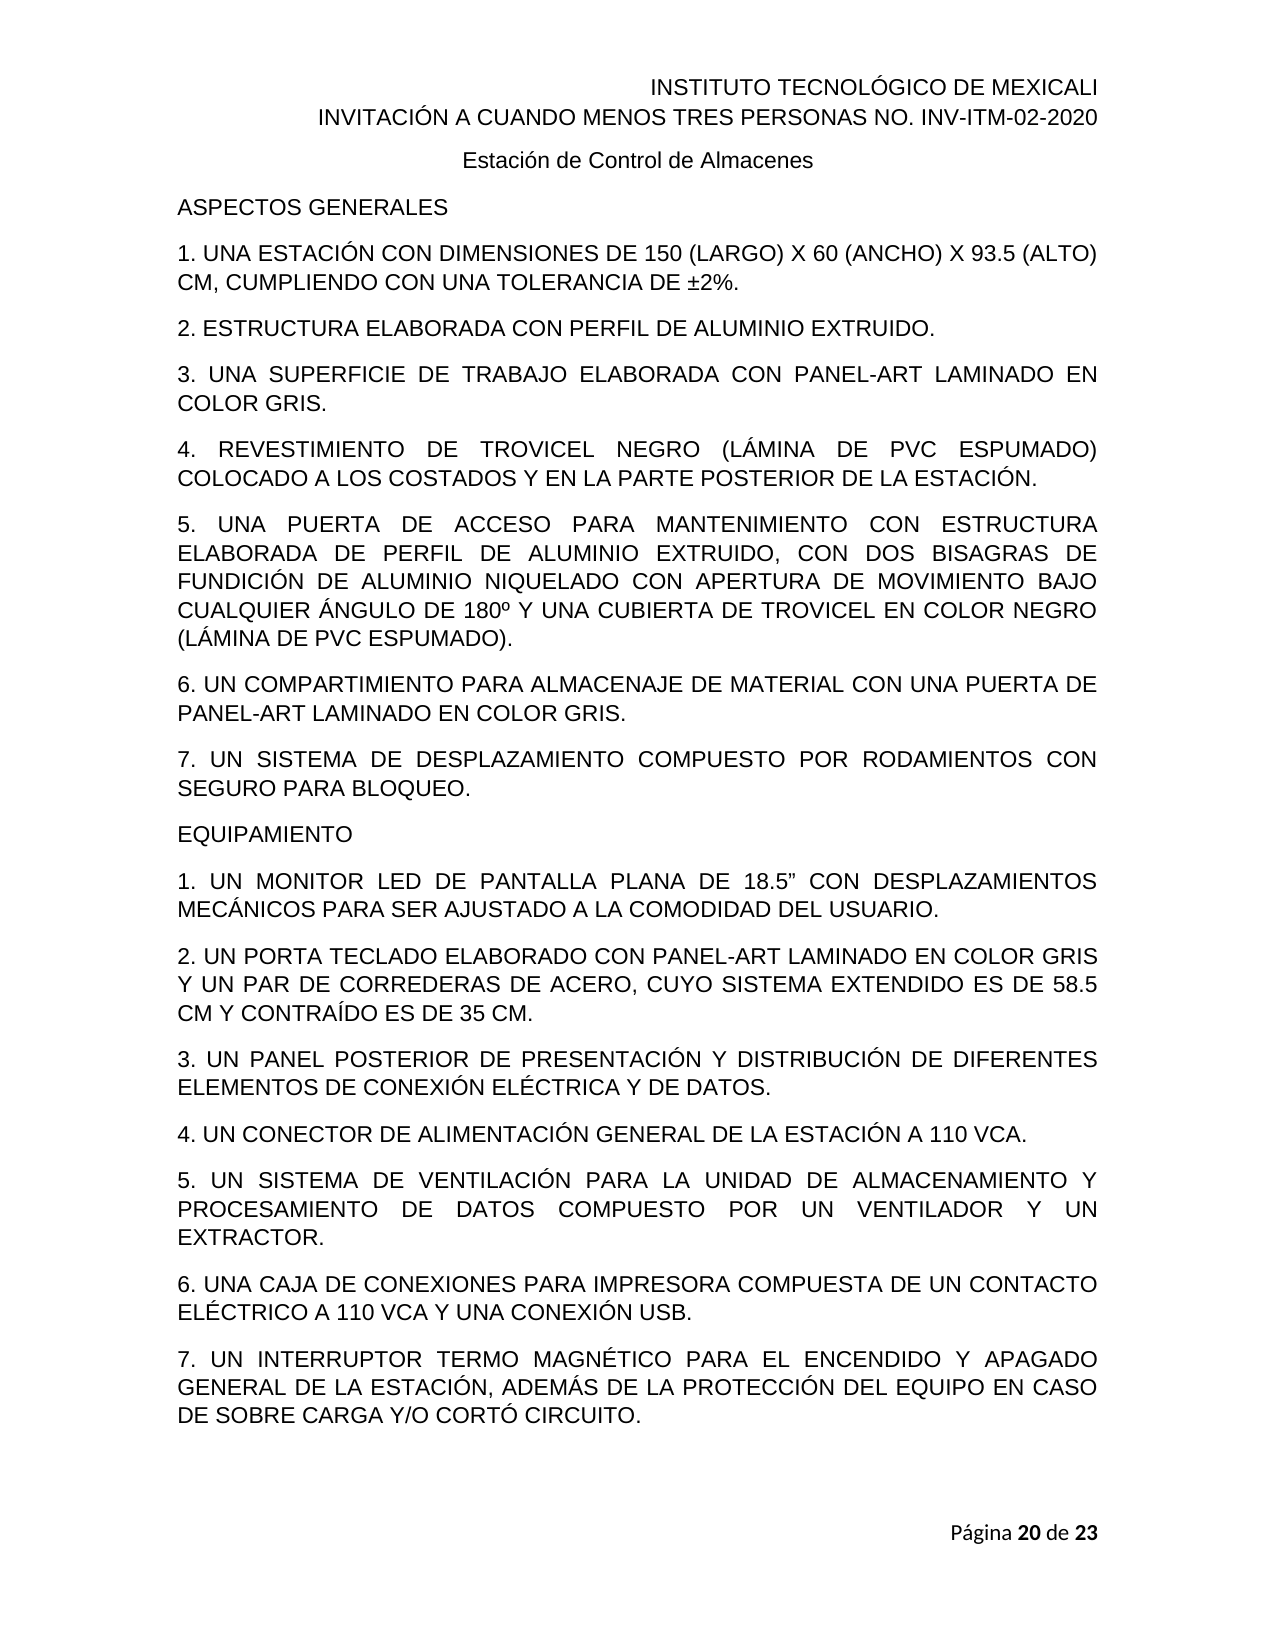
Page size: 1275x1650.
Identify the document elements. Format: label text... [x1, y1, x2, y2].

text 6. UNA CAJA DE CONEXIONES PARA IMPRESORA COMPUESTA DE UN CONTACTO ELÉCTRICO A 110 VCA Y UNA CONEXIÓN USB. [177, 1271, 1098, 1325]
text 7. UN INTERRUPTOR TERMO MAGNÉTICO PARA EL ENCENDIDO Y APAGADO GENERAL DE LA ESTACIÓN, ADEMÁS DE LA PROTECCIÓN DEL EQUIPO EN CASO DE SOBRE CARGA Y/O CORTÓ CIRCUITO. [177, 1346, 1098, 1429]
text 5. UN SISTEMA DE VENTILACIÓN PARA LA UNIDAD DE ALMACENAMIENTO Y PROCESAMIENTO DE DATOS COMPUESTO POR UN VENTILADOR Y UN EXTRACTOR. [177, 1167, 1098, 1251]
text 7. UN SISTEMA DE DESPLAZAMIENTO COMPUESTO POR RODAMIENTOS CON SEGURO PARA BLOQUEO. [177, 746, 1098, 801]
text 2. ESTRUCTURA ELABORADA CON PERFIL DE ALUMINIO EXTRUIDO. [177, 315, 1098, 341]
text 3. UNA SUPERFICIE DE TRABAJO ELABORADA CON PANEL-ART LAMINADO EN COLOR GRIS. [177, 361, 1098, 416]
text 5. UNA PUERTA DE ACCESO PARA MANTENIMIENTO CON ESTRUCTURA ELABORADA DE PERFIL DE ALUMINIO EXTRUIDO, CON DOS BISAGRAS DE FUNDICIÓN DE ALUMINIO NIQUELADO CON APERTURA DE MOVIMIENTO BAJO CUALQUIER ÁNGULO DE 180º Y UNA CUBIERTA DE TROVICEL EN COLOR NEGRO (LÁMINA DE PVC ESPUMADO). [177, 511, 1098, 651]
text EQUIPAMIENTO [177, 821, 1098, 848]
text 1. UN MONITOR LED DE PANTALLA PLANA DE 18.5” CON DESPLAZAMIENTOS MECÁNICOS PARA SER AJUSTADO A LA COMODIDAD DEL USUARIO. [177, 868, 1098, 922]
text 1. UNA ESTACIÓN CON DIMENSIONES DE 150 (LARGO) X 60 (ANCHO) X 93.5 (ALTO) CM, CUMPLIENDO CON UNA TOLERANCIA DE ±2%. [177, 240, 1098, 295]
text 3. UN PANEL POSTERIOR DE PRESENTACIÓN Y DISTRIBUCIÓN DE DIFERENTES ELEMENTOS DE CONEXIÓN ELÉCTRICA Y DE DATOS. [177, 1046, 1098, 1101]
text 4. UN CONECTOR DE ALIMENTACIÓN GENERAL DE LA ESTACIÓN A 110 VCA. [177, 1121, 1098, 1147]
text 6. UN COMPARTIMIENTO PARA ALMACENAJE DE MATERIAL CON UNA PUERTA DE PANEL-ART LAMINADO EN COLOR GRIS. [177, 671, 1098, 726]
text ASPECTOS GENERALES [177, 194, 1098, 220]
text 4. REVESTIMIENTO DE TROVICEL NEGRO (LÁMINA DE PVC ESPUMADO) COLOCADO A LOS COSTADOS Y EN LA PARTE POSTERIOR DE LA ESTACIÓN. [177, 436, 1098, 491]
text Estación de Control de Almacenes [177, 147, 1098, 173]
text 2. UN PORTA TECLADO ELABORADO CON PANEL-ART LAMINADO EN COLOR GRIS Y UN PAR DE CORREDERAS DE ACERO, CUYO SISTEMA EXTENDIDO ES DE 58.5 CM Y CONTRAÍDO ES DE 35 CM. [177, 943, 1098, 1026]
